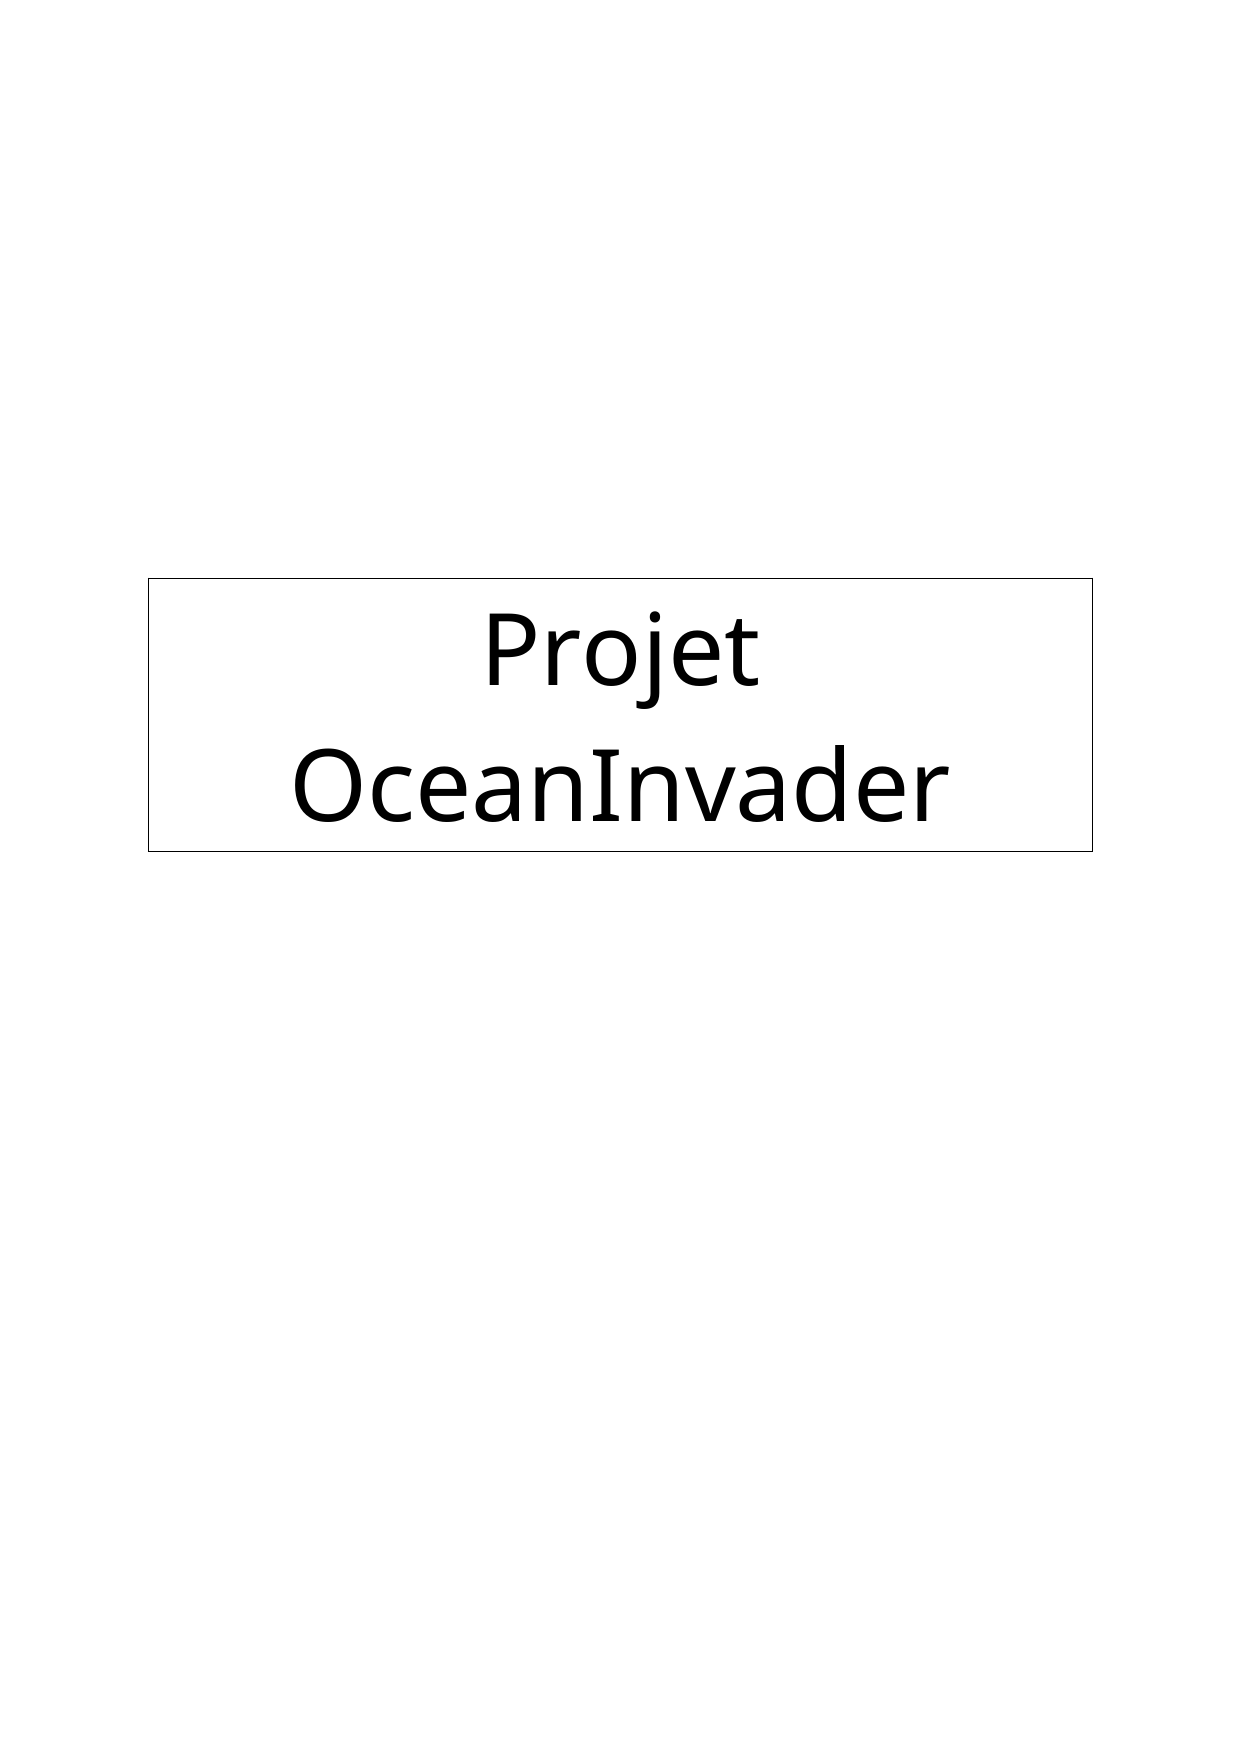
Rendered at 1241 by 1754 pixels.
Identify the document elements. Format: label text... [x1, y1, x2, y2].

table_header Projet OceanInvader [149, 579, 1092, 851]
